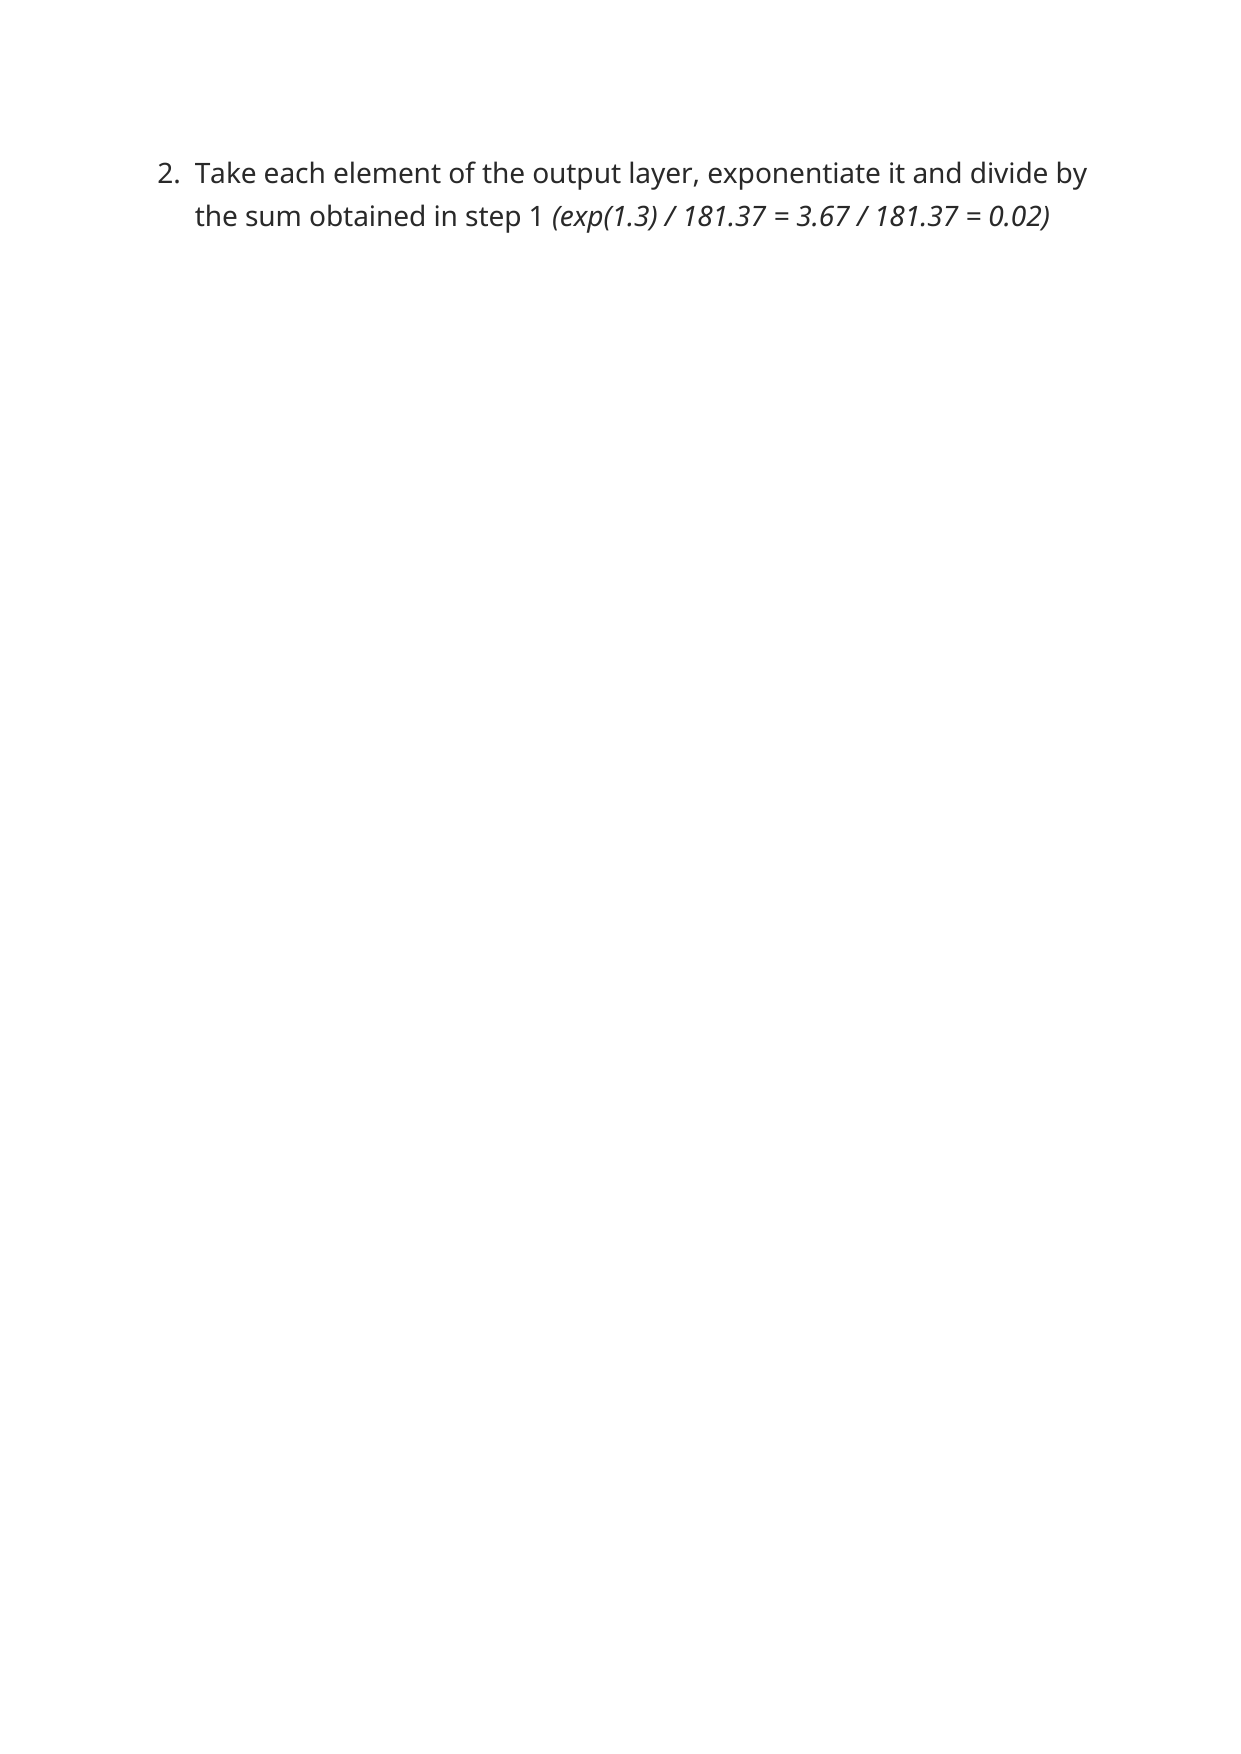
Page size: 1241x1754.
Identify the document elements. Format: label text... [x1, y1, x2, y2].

list Take each element of the output layer, exponentiate it and divide by the sum obtained in step 1 (exp(1.3) / 181.37 = 3.67 / 181.37 = 0.02) [157, 148, 1093, 235]
